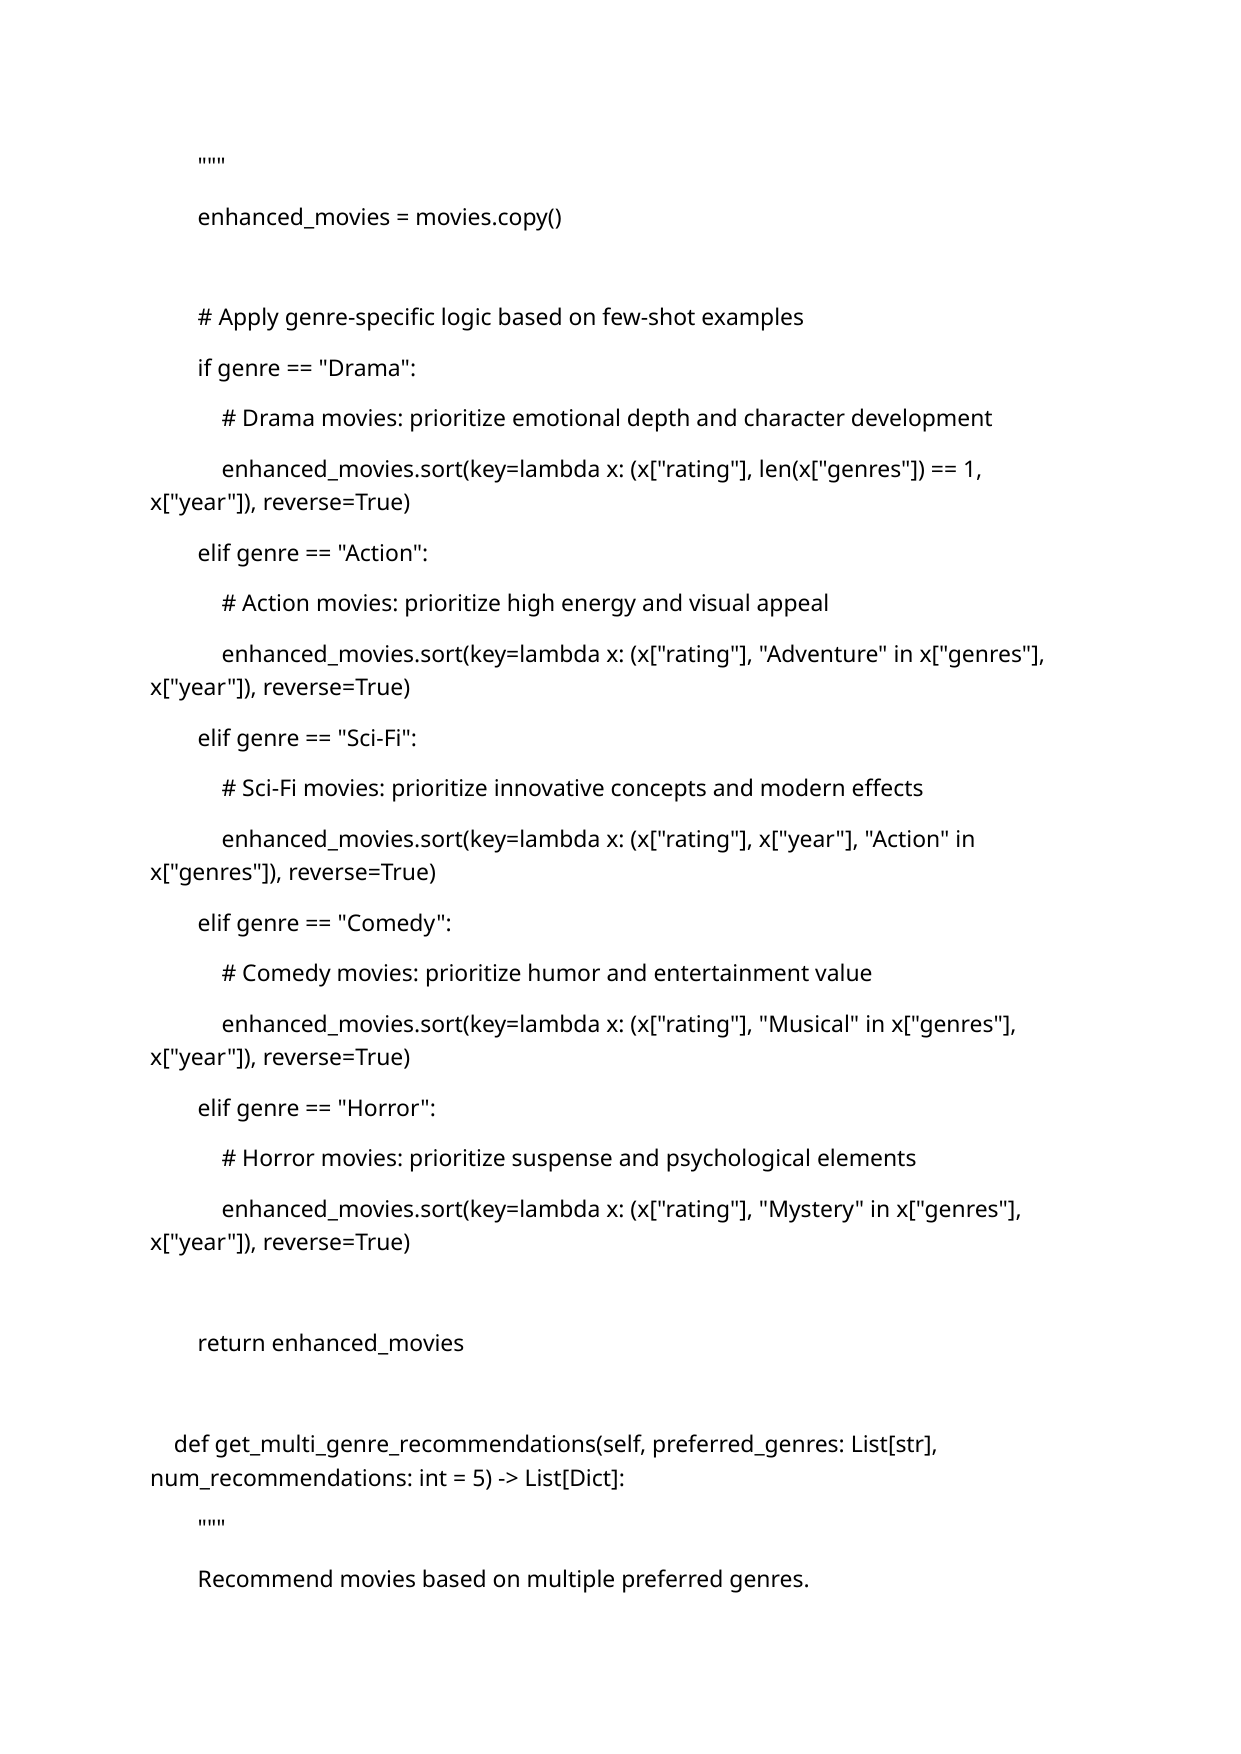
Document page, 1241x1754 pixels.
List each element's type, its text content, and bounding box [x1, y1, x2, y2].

text # Apply genre-specific logic based on few-shot examples [150, 301, 1090, 332]
text # Action movies: prioritize high energy and visual appeal [150, 587, 1090, 618]
text elif genre == "Sci-Fi": [150, 722, 1090, 753]
text enhanced_movies.sort(key=lambda x: (x["rating"], "Adventure" in x["genres"], x["year"]), reverse=True) [150, 637, 1090, 702]
text enhanced_movies.sort(key=lambda x: (x["rating"], "Musical" in x["genres"], x["year"]), reverse=True) [150, 1007, 1090, 1072]
text elif genre == "Comedy": [150, 907, 1090, 938]
text """ [150, 150, 1090, 181]
text # Sci-Fi movies: prioritize innovative concepts and modern effects [150, 772, 1090, 803]
text enhanced_movies.sort(key=lambda x: (x["rating"], x["year"], "Action" in x["genres"]), reverse=True) [150, 822, 1090, 887]
text # Drama movies: prioritize emotional depth and character development [150, 402, 1090, 433]
text enhanced_movies.sort(key=lambda x: (x["rating"], "Mystery" in x["genres"], x["year"]), reverse=True) [150, 1192, 1090, 1257]
text if genre == "Drama": [150, 352, 1090, 383]
text enhanced_movies.sort(key=lambda x: (x["rating"], len(x["genres"]) == 1, x["year"]), reverse=True) [150, 452, 1090, 517]
text def get_multi_genre_recommendations(self, preferred_genres: List[str], num_recommendations: int = 5) -> List[Dict]: [150, 1428, 1090, 1493]
text Recommend movies based on multiple preferred genres. [150, 1562, 1090, 1594]
text # Horror movies: prioritize suspense and psychological elements [150, 1142, 1090, 1173]
text enhanced_movies = movies.copy() [150, 200, 1090, 232]
text # Comedy movies: prioritize humor and entertainment value [150, 957, 1090, 988]
text elif genre == "Horror": [150, 1092, 1090, 1123]
text return enhanced_movies [150, 1327, 1090, 1358]
text elif genre == "Action": [150, 537, 1090, 568]
text """ [150, 1512, 1090, 1543]
